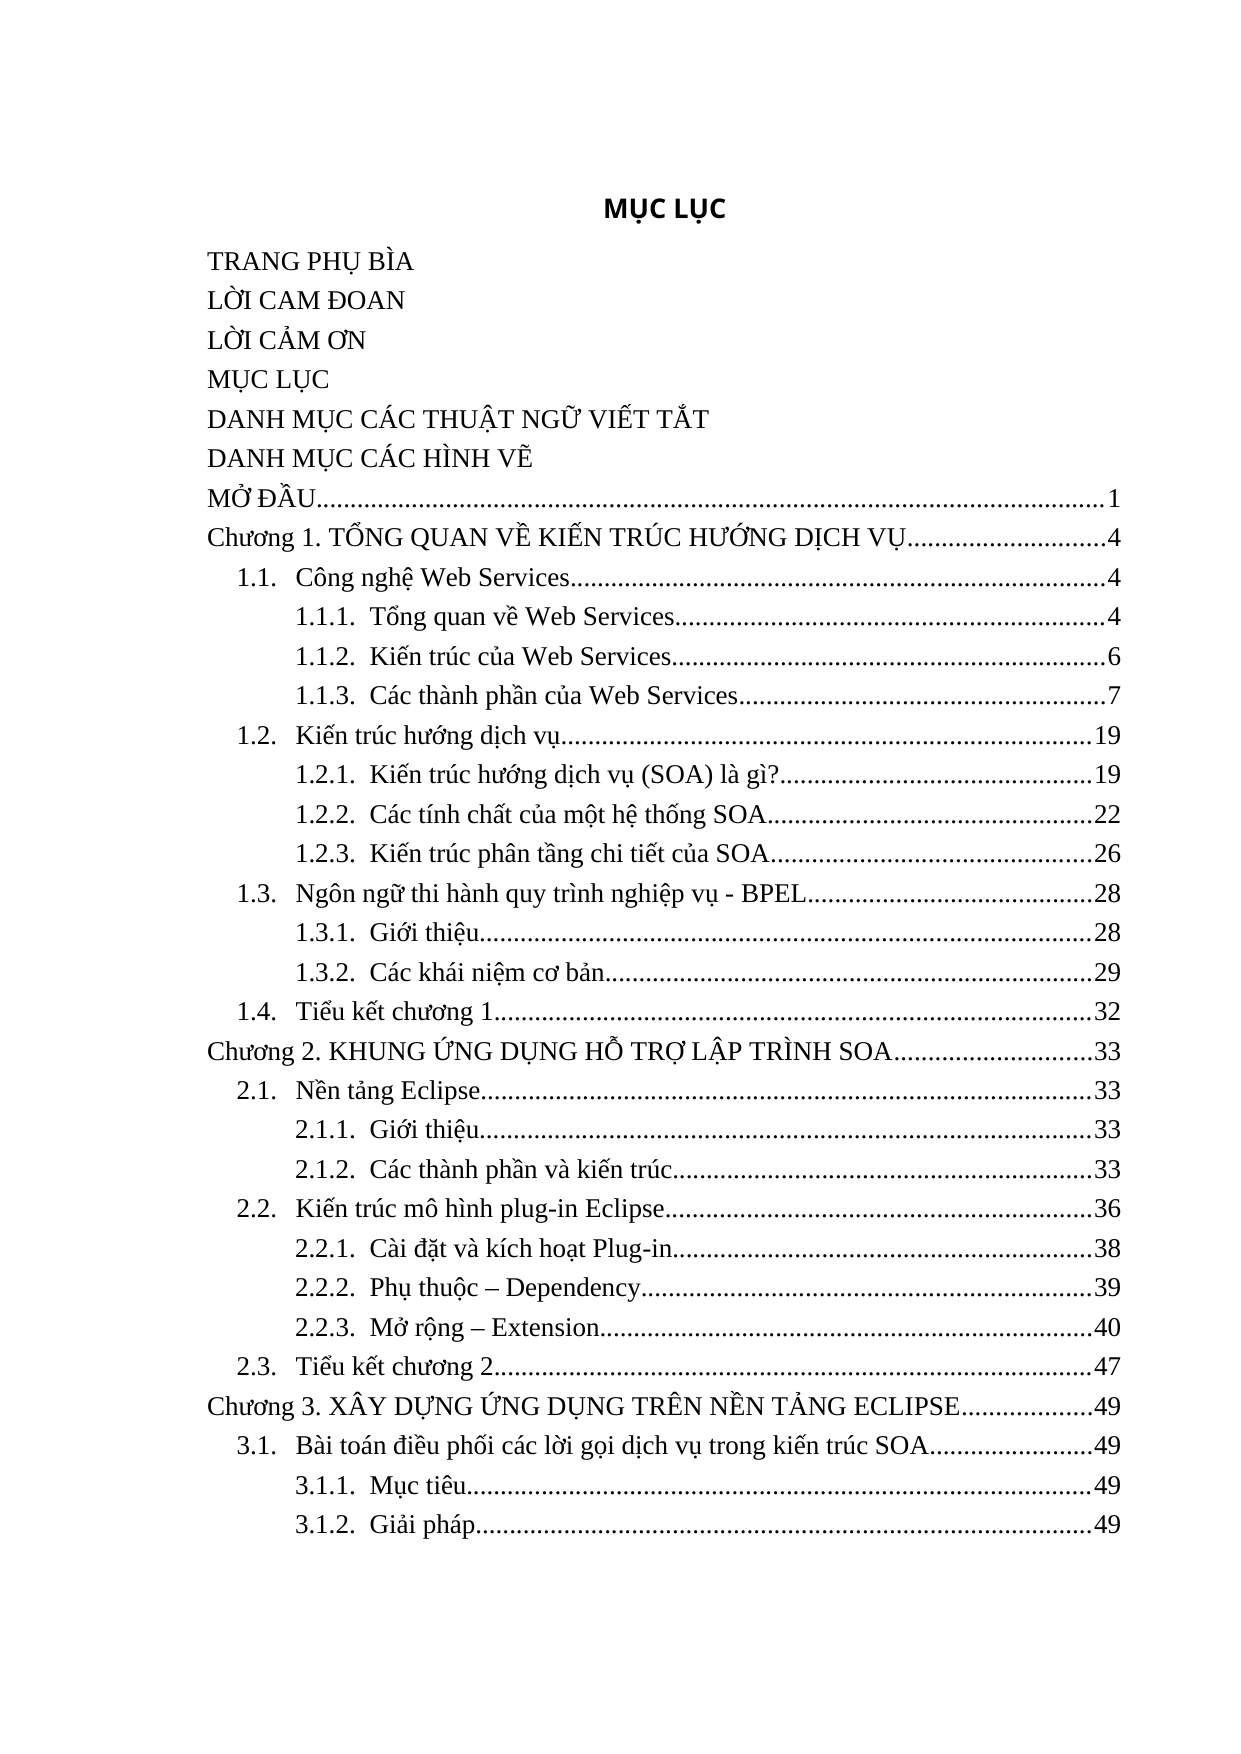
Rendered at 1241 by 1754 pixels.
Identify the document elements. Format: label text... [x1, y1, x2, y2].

text 3.1. Bài toán điều phối các lời gọi dịch vụ trong kiến trúc SOA 49 [207, 1429, 1122, 1461]
subtitle MỤC LỤC [207, 190, 1122, 227]
text 3.1.1. Mục tiêu 49 [236, 1469, 1122, 1500]
text 2.1.1. Giới thiệu 33 [236, 1113, 1122, 1145]
text 1.1.3. Các thành phần của Web Services 7 [236, 679, 1122, 710]
text MỞ ĐẦU 1 [207, 482, 1122, 513]
text 2.2.2. Phụ thuộc – Dependency 39 [236, 1271, 1122, 1303]
text 1.1.1. Tổng quan về Web Services 4 [236, 600, 1122, 631]
text 1.2.1. Kiến trúc hướng dịch vụ (SOA) là gì? 19 [236, 758, 1122, 789]
text Chương 1. Tổng quan về kiến trúc hướng dịch vụ 4 [207, 521, 1122, 552]
text 1.1.2. Kiến trúc của Web Services 6 [236, 640, 1122, 671]
text Chương 2. Khung ứng dụng hỗ trợ lập trình SOA 33 [207, 1034, 1122, 1066]
text Trang phụ bìa [207, 245, 1122, 276]
text 2.2. Kiến trúc mô hình plug-in Eclipse 36 [207, 1192, 1122, 1224]
text 1.3.2. Các khái niệm cơ bản 29 [236, 956, 1122, 987]
text 1.1. Công nghệ Web Services 4 [207, 561, 1122, 592]
text 1.3. Ngôn ngữ thi hành quy trình nghiệp vụ - BPEL 28 [207, 877, 1122, 908]
text 2.1.2. Các thành phần và kiến trúc 33 [236, 1153, 1122, 1184]
text MỤC LỤC [207, 363, 1122, 394]
text 1.4. Tiểu kết chương 1 32 [207, 995, 1122, 1026]
text 2.3. Tiểu kết chương 2 47 [207, 1350, 1122, 1382]
text LỜI CẢM ƠN [207, 324, 1122, 355]
text 1.2.2. Các tính chất của một hệ thống SOA 22 [236, 798, 1122, 829]
text 3.1.2. Giải pháp 49 [236, 1508, 1122, 1539]
text 2.2.1. Cài đặt và kích hoạt Plug-in 38 [236, 1232, 1122, 1263]
text DANH MỤC CÁC THUẬT NGỮ VIẾT TẮT [207, 403, 1122, 434]
text LỜI CAM ĐOAN [207, 284, 1122, 316]
text 2.2.3. Mở rộng – Extension 40 [236, 1311, 1122, 1342]
text 1.2.3. Kiến trúc phân tầng chi tiết của SOA 26 [236, 837, 1122, 868]
text DANH MỤC CÁC HÌNH VẼ [207, 442, 1122, 473]
text 2.1. Nền tảng Eclipse 33 [207, 1074, 1122, 1105]
text 1.3.1. Giới thiệu 28 [236, 916, 1122, 947]
text Chương 3. Xây dựng ứng dụng trên nền tảng Eclipse 49 [207, 1390, 1122, 1421]
text 1.2. Kiến trúc hướng dịch vụ 19 [207, 719, 1122, 750]
